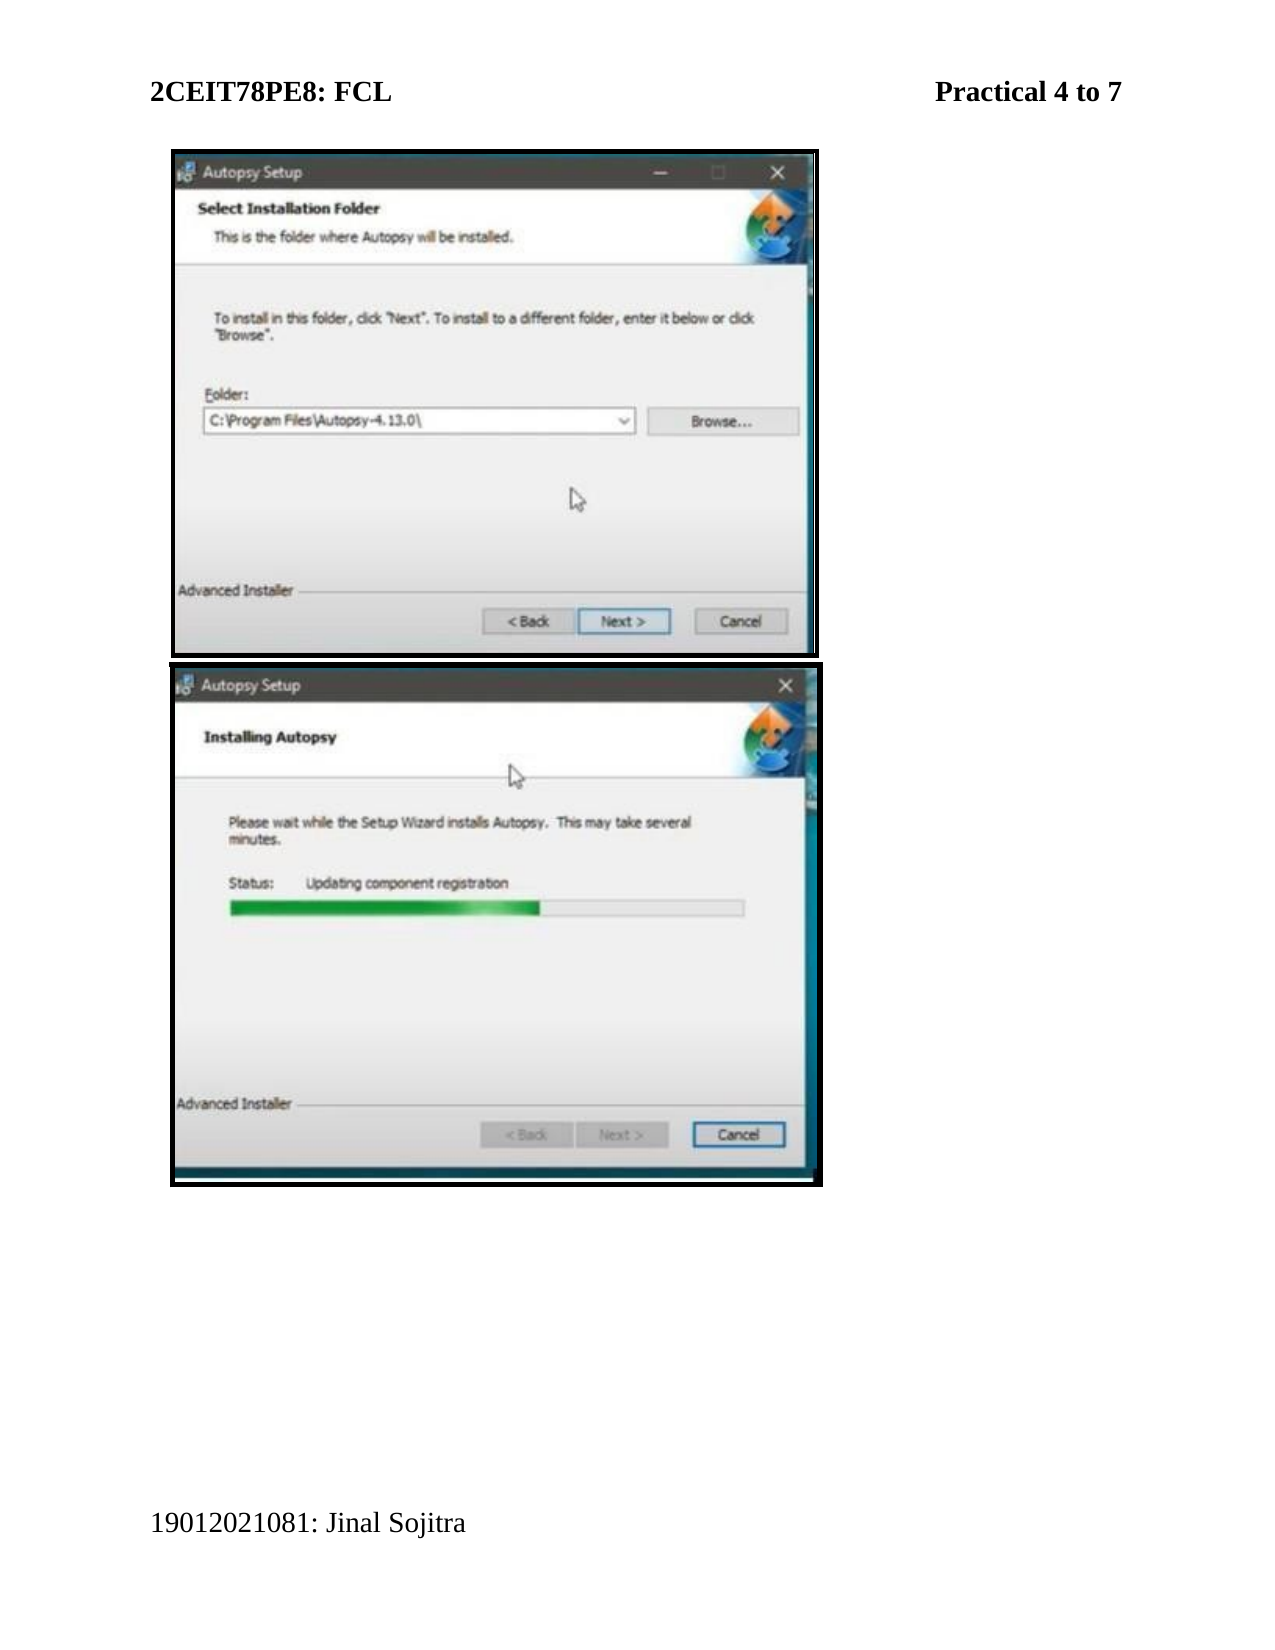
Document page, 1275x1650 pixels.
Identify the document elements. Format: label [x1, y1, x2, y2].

picture [175, 154, 813, 653]
picture [175, 668, 817, 1182]
